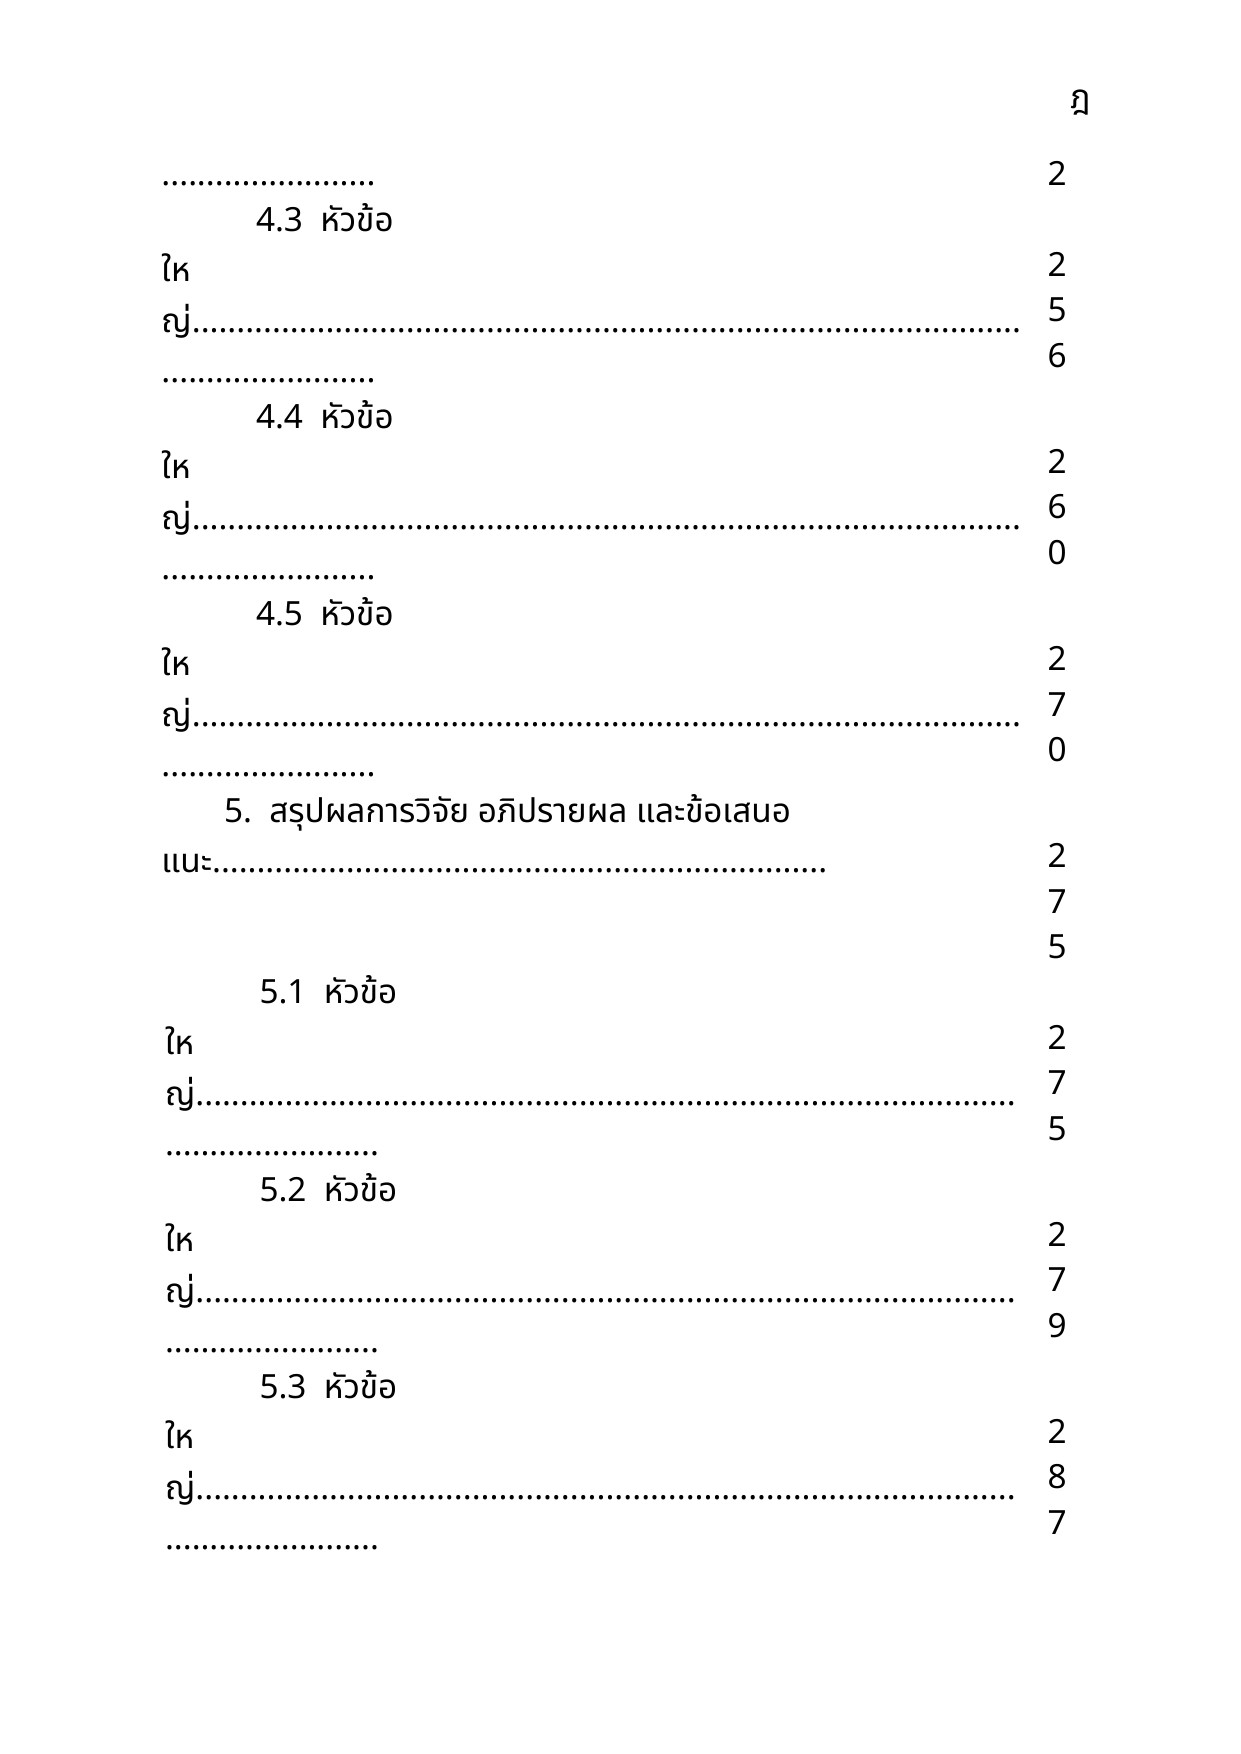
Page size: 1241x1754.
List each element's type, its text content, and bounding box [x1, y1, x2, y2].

table_cell 275 [1036, 968, 1095, 1165]
table_cell 5.1 หัวข้อใหญ่.................................................................................................................... [150, 968, 1036, 1165]
table_cell 4.5 หัวข้อใหญ่..................................................................................................................... [150, 590, 1036, 787]
table_cell 4.3 หัวข้อใหญ่..................................................................................................................... [150, 195, 1036, 392]
table_cell 4.2 หัวข้อใหญ่..................................................................................................................... [150, 150, 1036, 195]
table_cell 260 [1036, 393, 1095, 589]
table_cell 279 [1036, 1165, 1095, 1362]
table_cell 287 [1036, 1363, 1095, 1559]
table_cell 5. สรุปผลการวิจัย อภิปรายผล และข้อเสนอแนะ..................................................................... [150, 787, 1036, 968]
table_cell 172 [1036, 150, 1095, 195]
table_cell 270 [1036, 590, 1095, 787]
table_cell 5.3 หัวข้อใหญ่.................................................................................................................... [150, 1363, 1036, 1559]
table_cell 256 [1036, 195, 1095, 392]
table_cell 5.2 หัวข้อใหญ่.................................................................................................................... [150, 1165, 1036, 1362]
table_cell 4.4 หัวข้อใหญ่..................................................................................................................... [150, 393, 1036, 589]
table_cell 275 [1036, 787, 1095, 968]
